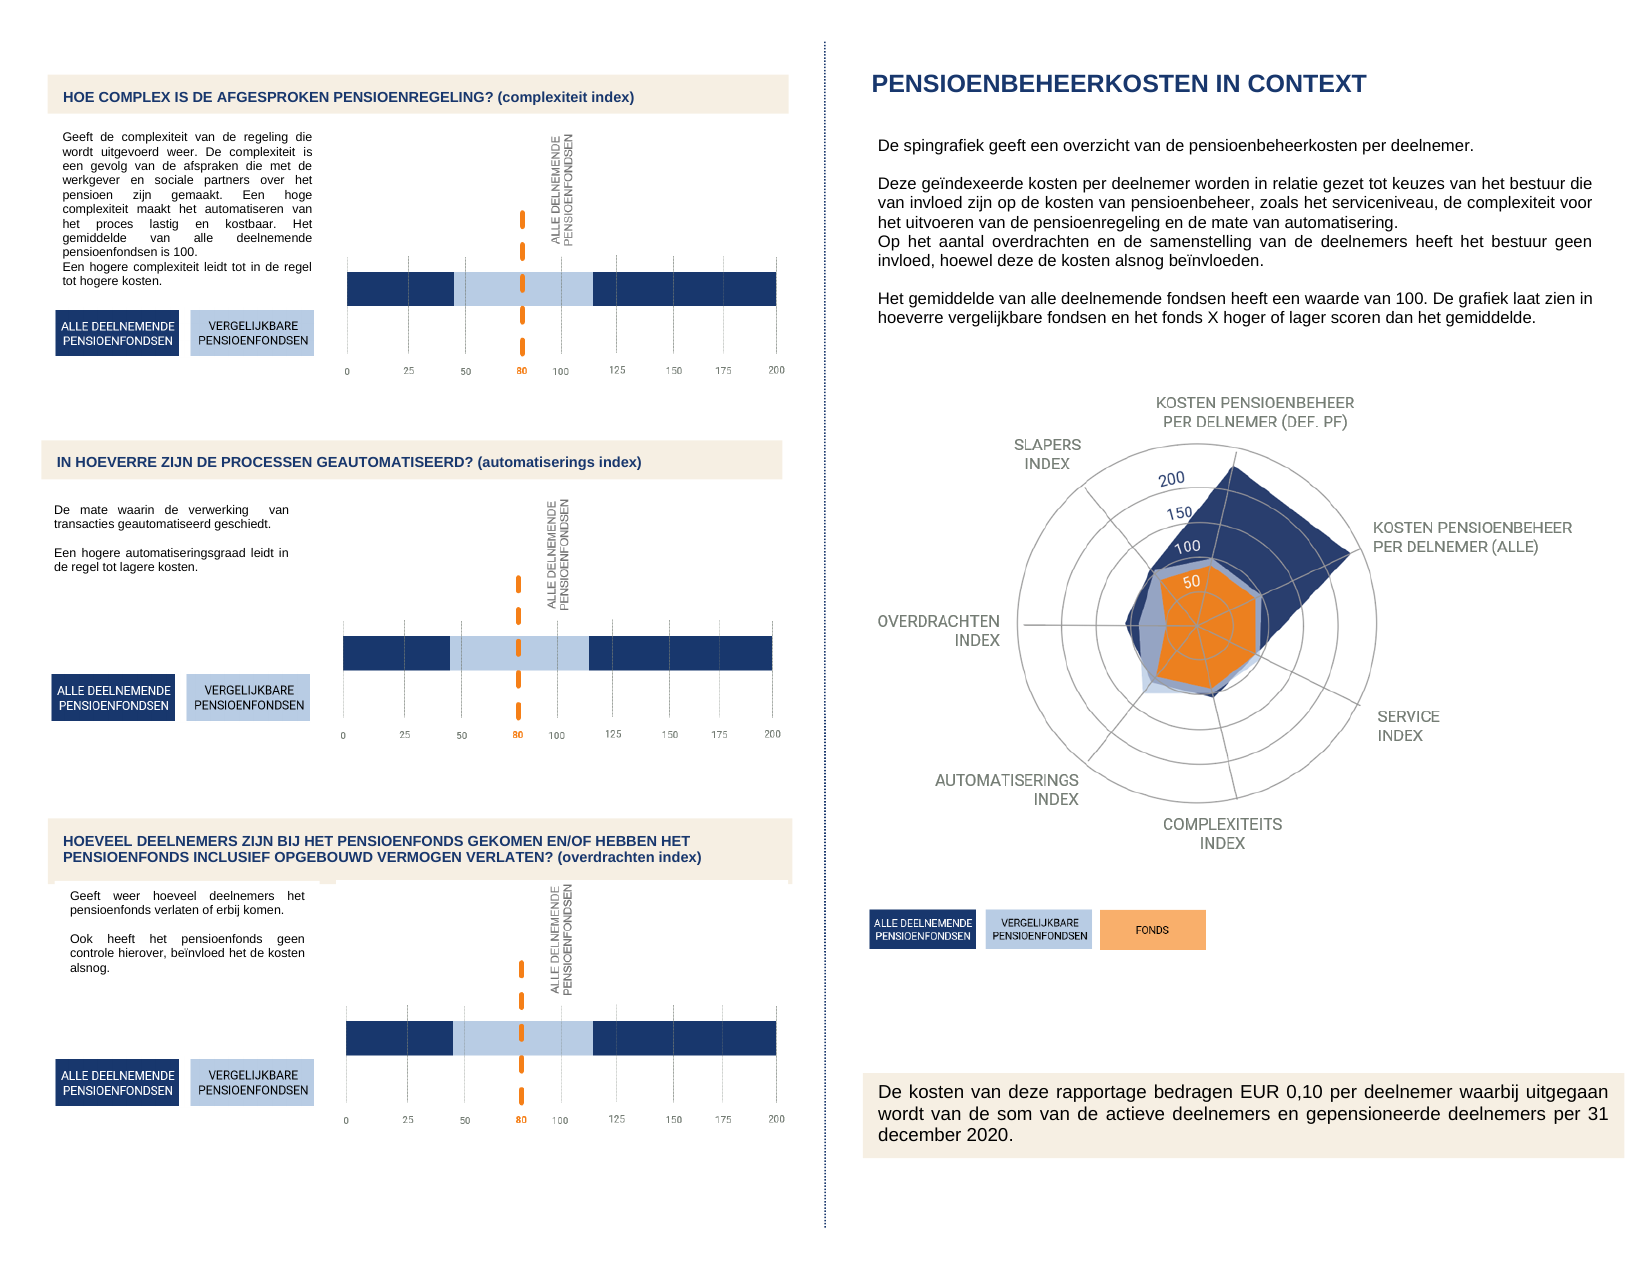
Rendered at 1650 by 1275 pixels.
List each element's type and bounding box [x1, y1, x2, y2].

picture [54, 1056, 315, 1108]
picture [336, 880, 789, 1130]
picture [332, 495, 785, 745]
picture [867, 907, 1208, 951]
picture [54, 307, 316, 358]
picture [863, 386, 1574, 854]
picture [336, 131, 789, 381]
picture [50, 671, 312, 723]
